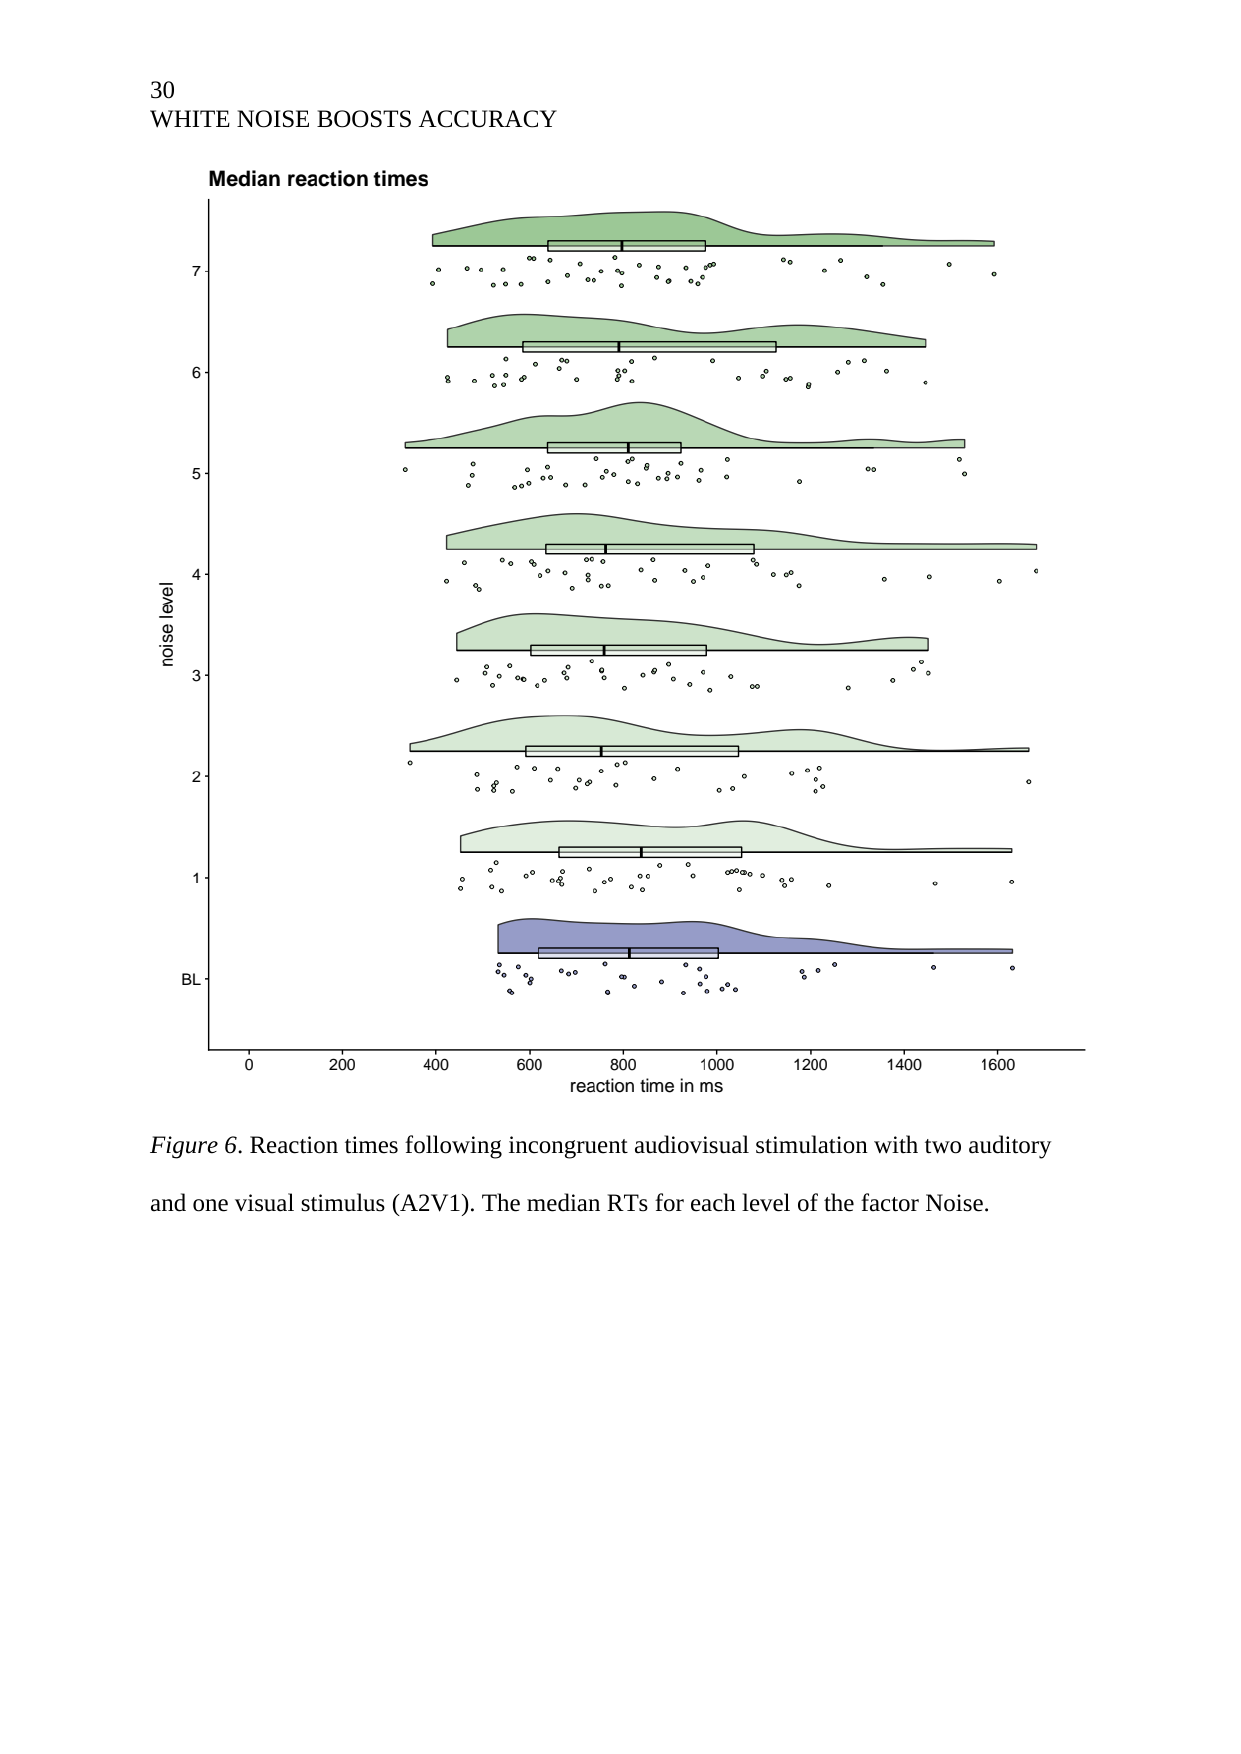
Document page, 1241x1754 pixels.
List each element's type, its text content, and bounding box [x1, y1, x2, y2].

text Figure 6. Reaction times following incongruent audiovisual stimulation with two auditory and one visual stimulus (A2V1). The median RTs for each level of the factor Noise. [150, 1130, 1090, 1216]
